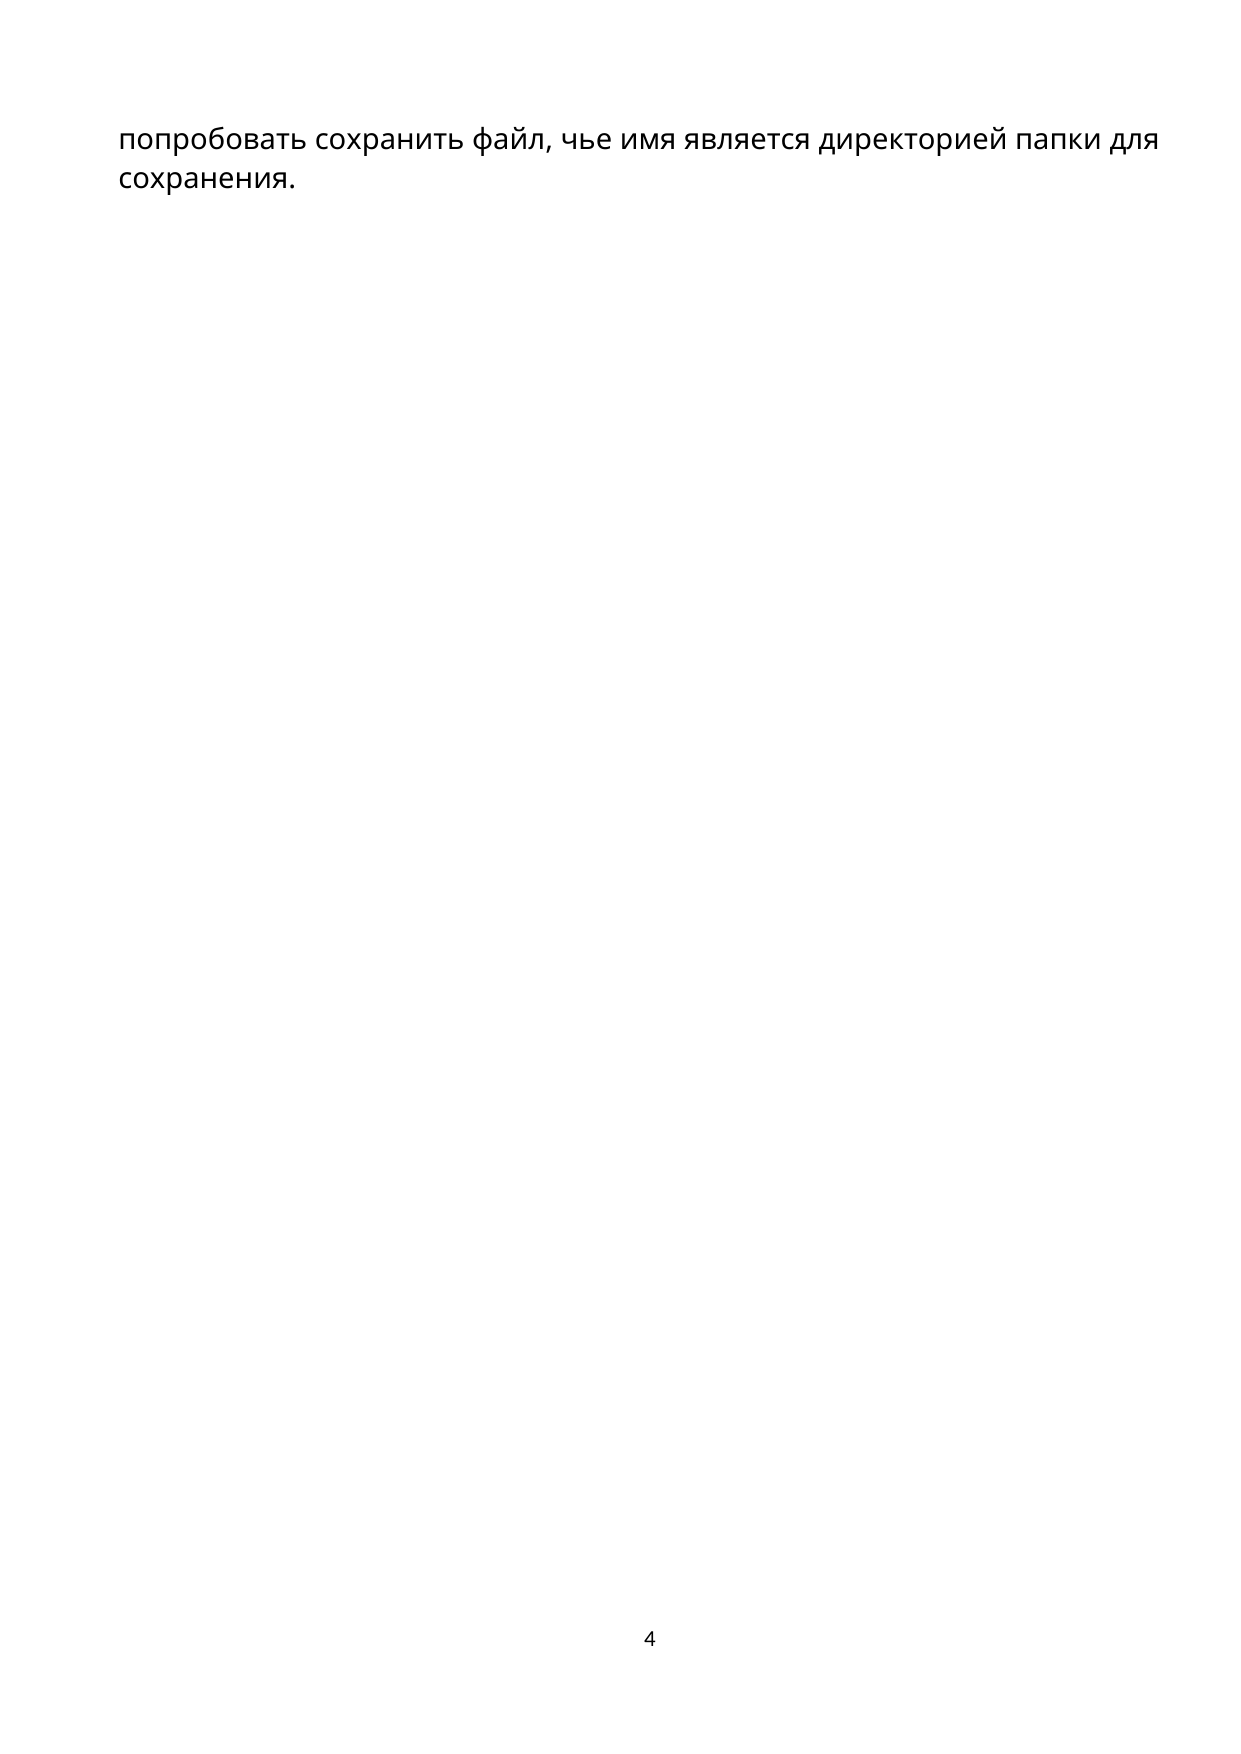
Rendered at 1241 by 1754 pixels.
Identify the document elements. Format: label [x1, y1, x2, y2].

text [118, 118, 1181, 197]
